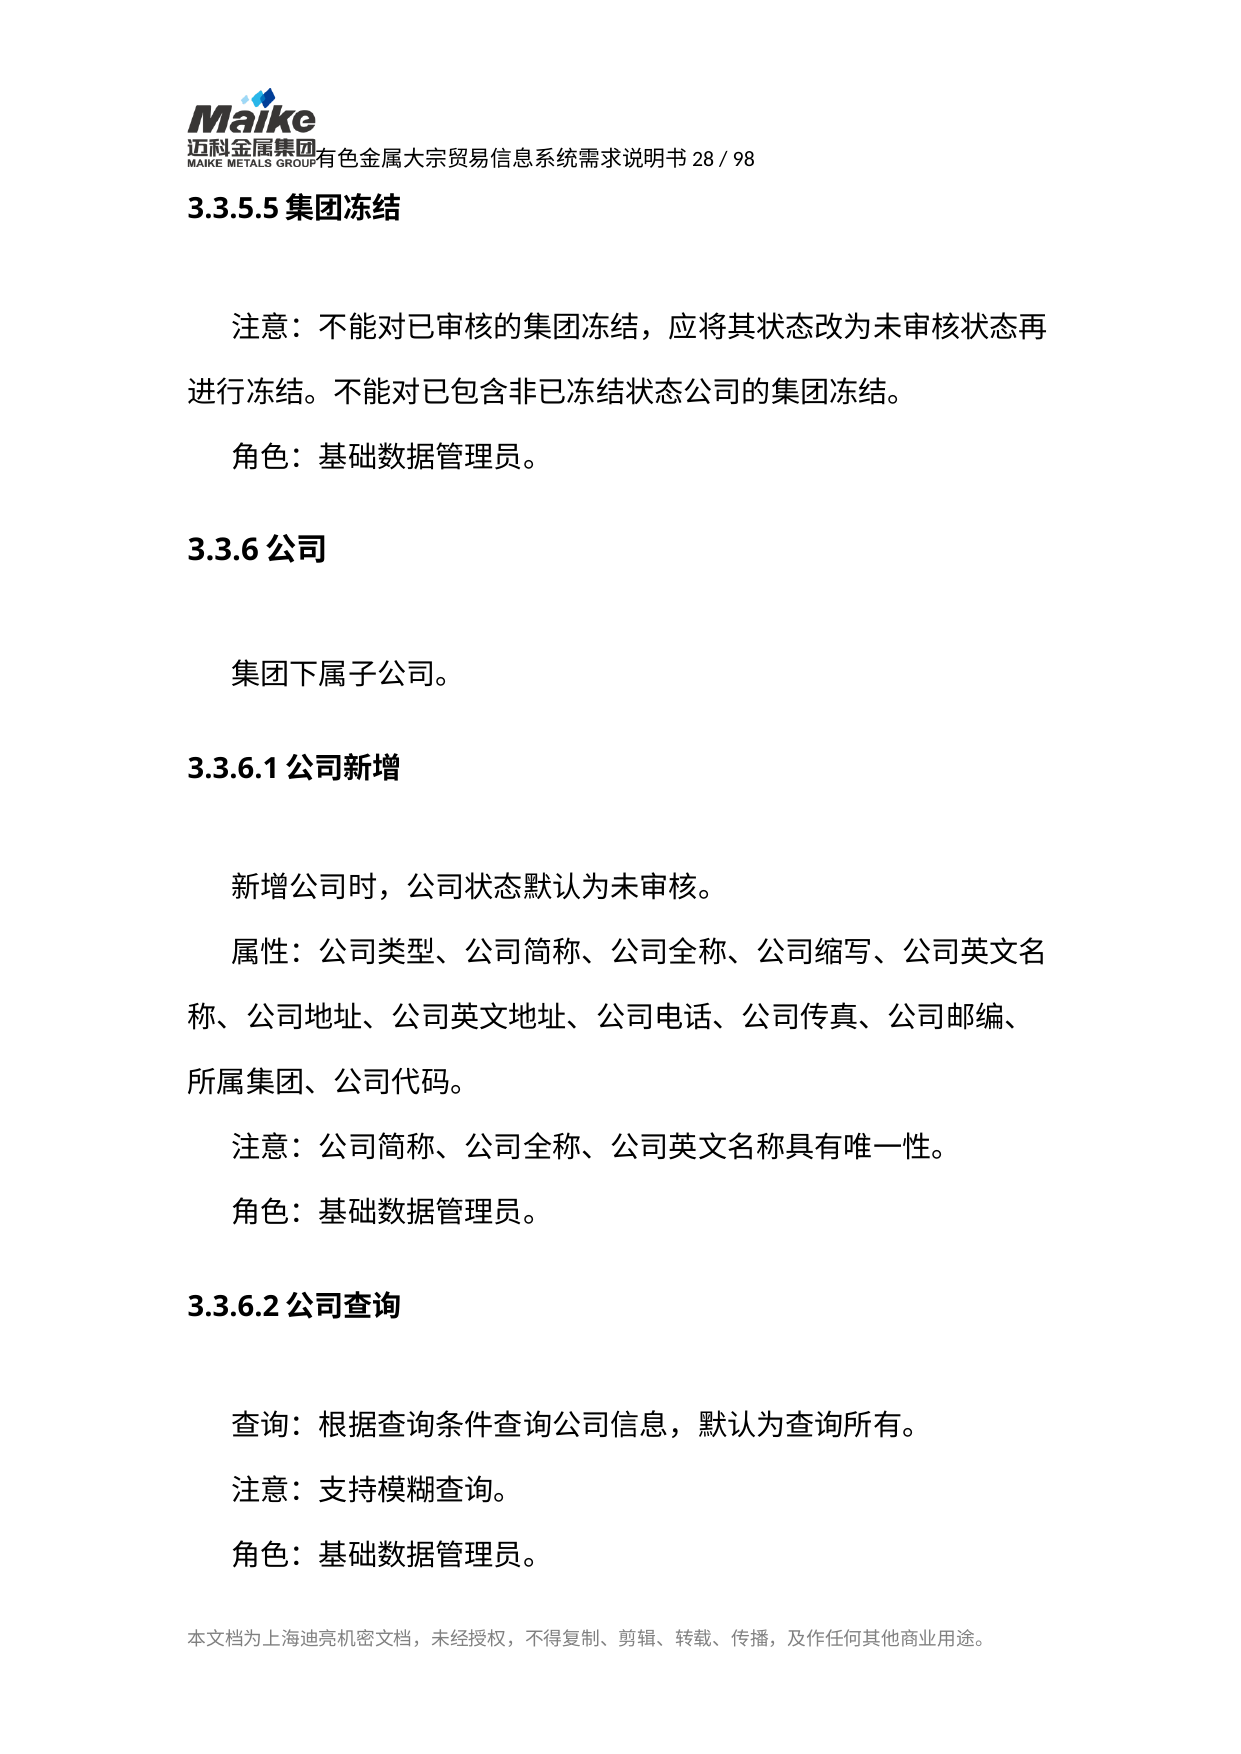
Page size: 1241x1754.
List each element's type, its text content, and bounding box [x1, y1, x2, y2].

text 查询：根据查询条件查询公司信息，默认为查询所有。 [187, 1391, 1053, 1456]
text 集团下属子公司。 [187, 639, 1053, 704]
subtitle 3.3.5.5集团冻结 [187, 173, 1053, 238]
subtitle 3.3.6.1公司新增 [187, 734, 1053, 799]
subtitle 3.3.6.2公司查询 [187, 1272, 1053, 1337]
text 角色：基础数据管理员。 [187, 1521, 1053, 1586]
text 注意：公司简称、公司全称、公司英文名称具有唯一性。 [187, 1113, 1053, 1178]
text 新增公司时，公司状态默认为未审核。 [187, 853, 1053, 918]
text 角色：基础数据管理员。 [187, 422, 1053, 487]
subtitle 3.3.6公司 [187, 514, 1053, 579]
text 注意：支持模糊查询。 [187, 1456, 1053, 1521]
text 属性：公司类型、公司简称、公司全称、公司缩写、公司英文名称、公司地址、公司英文地址、公司电话、公司传真、公司邮编、所属集团、公司代码。 [187, 918, 1053, 1113]
text 注意：不能对已审核的集团冻结，应将其状态改为未审核状态再进行冻结。不能对已包含非已冻结状态公司的集团冻结。 [187, 292, 1053, 422]
picture [187, 88, 316, 167]
text 角色：基础数据管理员。 [187, 1178, 1053, 1243]
